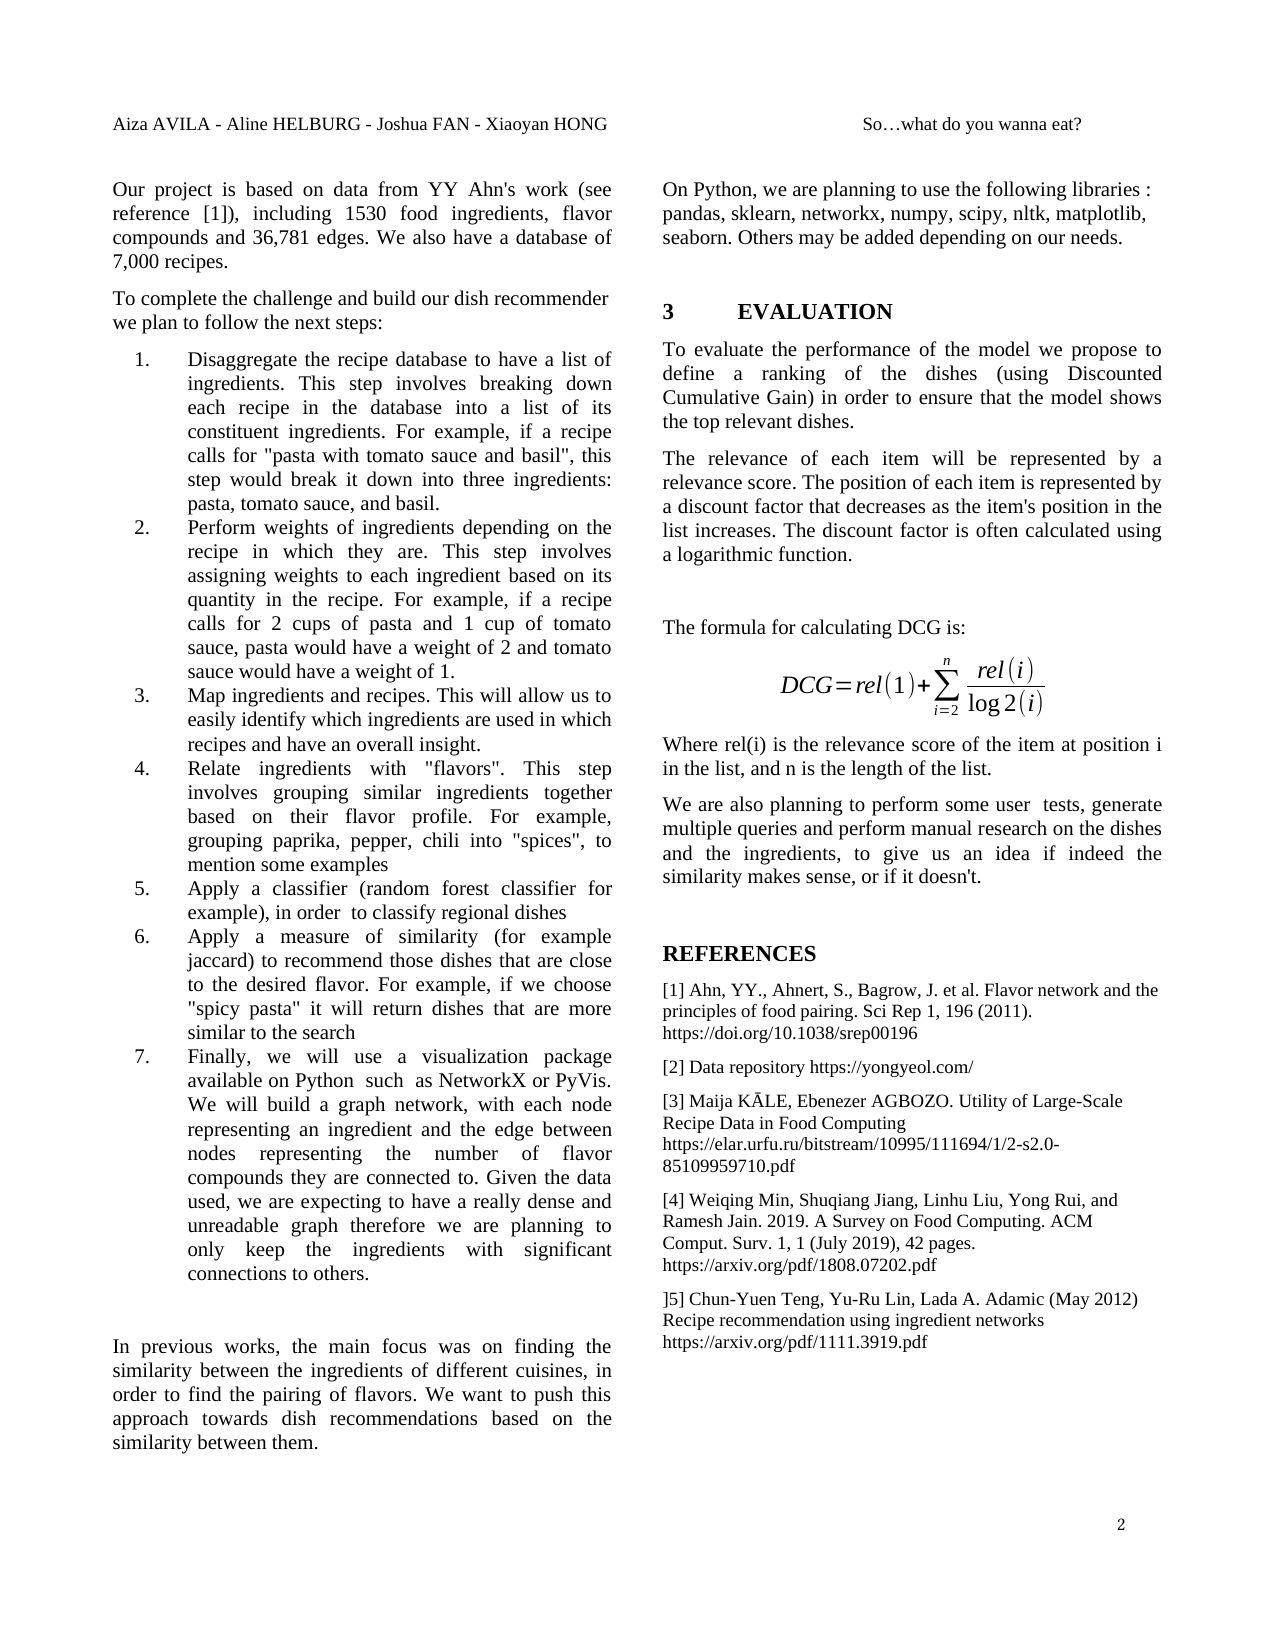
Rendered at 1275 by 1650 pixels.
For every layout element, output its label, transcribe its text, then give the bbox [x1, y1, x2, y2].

list Finally, we will use a visualization package available on Python such as NetworkX or PyVis. We will build a graph network, with each node representing an ingredient and the edge between nodes representing the number of flavor compounds they are connected to. Given the data used, we are expecting to have a really dense and unreadable graph therefore we are planning to only keep the ingredients with significant connections to others. [150, 1044, 612, 1285]
text We are also planning to perform some user tests, generate multiple queries and perform manual research on the dishes and the ingredients, to give us an idea if indeed the similarity makes sense, or if it doesn't. [662, 792, 1163, 888]
list Relate ingredients with "flavors". This step involves grouping similar ingredients together based on their flavor profile. For example, grouping paprika, pepper, chili into "spices", to mention some examples [150, 756, 612, 876]
list Apply a measure of similarity (for example jaccard) to recommend those dishes that are close to the desired flavor. For example, if we choose "spicy pasta" it will return dishes that are more similar to the search [150, 924, 612, 1044]
text 3 EVALUATION [662, 298, 1163, 325]
text To complete the challenge and build our dish recommender we plan to follow the next steps: [112, 286, 612, 334]
text Where rel(i) is the relevance score of the item at position i in the list, and n is the length of the list. [662, 732, 1163, 780]
text REFERENCES [662, 940, 1163, 966]
text ]5] Chun-Yuen Teng, Yu-Ru Lin, Lada A. Adamic (May 2012) Recipe recommendation using ingredient networks https://arxiv.org/pdf/1111.3919.pdf [662, 1287, 1163, 1352]
text The formula for calculating DCG is: [662, 615, 1163, 639]
text [1] Ahn, YY., Ahnert, S., Bagrow, J. et al. Flavor network and the principles of food pairing. Sci Rep 1, 196 (2011). https://doi.org/10.1038/srep00196 [662, 979, 1163, 1043]
text [4] Weiqing Min, Shuqiang Jiang, Linhu Liu, Yong Rui, and Ramesh Jain. 2019. A Survey on Food Computing. ACM Comput. Surv. 1, 1 (July 2019), 42 pages. https://arxiv.org/pdf/1808.07202.pdf [662, 1189, 1163, 1275]
text [2] Data repository https://yongyeol.com/ [662, 1056, 1163, 1077]
text Our project is based on data from YY Ahn's work (see reference [1]), including 1530 food ingredients, flavor compounds and 36,781 edges. We also have a database of 7,000 recipes. [112, 177, 612, 273]
text To evaluate the performance of the model we propose to define a ranking of the dishes (using Discounted Cumulative Gain) in order to ensure that the model shows the top relevant dishes. [662, 337, 1163, 433]
list Perform weights of ingredients depending on the recipe in which they are. This step involves assigning weights to each ingredient based on its quantity in the recipe. For example, if a recipe calls for 2 cups of pasta and 1 cup of tomato sauce, pasta would have a weight of 2 and tomato sauce would have a weight of 1. [150, 515, 612, 683]
text The relevance of each item will be represented by a relevance score. The position of each item is represented by a discount factor that decreases as the item's position in the list increases. The discount factor is often calculated using a logarithmic function. [662, 446, 1163, 566]
list Disaggregate the recipe database to have a list of ingredients. This step involves breaking down each recipe in the database into a list of its constituent ingredients. For example, if a recipe calls for "pasta with tomato sauce and basil", this step would break it down into three ingredients: pasta, tomato sauce, and basil. [150, 346, 612, 515]
list Apply a classifier (random forest classifier for example), in order to classify regional dishes [150, 876, 612, 924]
list Map ingredients and recipes. This will allow us to easily identify which ingredients are used in which recipes and have an overall insight. [150, 683, 612, 756]
text [3] Maija KĀLE, Ebenezer AGBOZO. Utility of Large-Scale Recipe Data in Food Computing https://elar.urfu.ru/bitstream/10995/111694/1/2-s2.0-85109959710.pdf [662, 1090, 1163, 1176]
text In previous works, the main focus was on finding the similarity between the ingredients of different cuisines, in order to find the pairing of flavors. We want to push this approach towards dish recommendations based on the similarity between them. [112, 1334, 612, 1454]
text On Python, we are planning to use the following libraries : pandas, sklearn, networkx, numpy, scipy, nltk, matplotlib, seaborn. Others may be added depending on our needs. [662, 177, 1163, 249]
